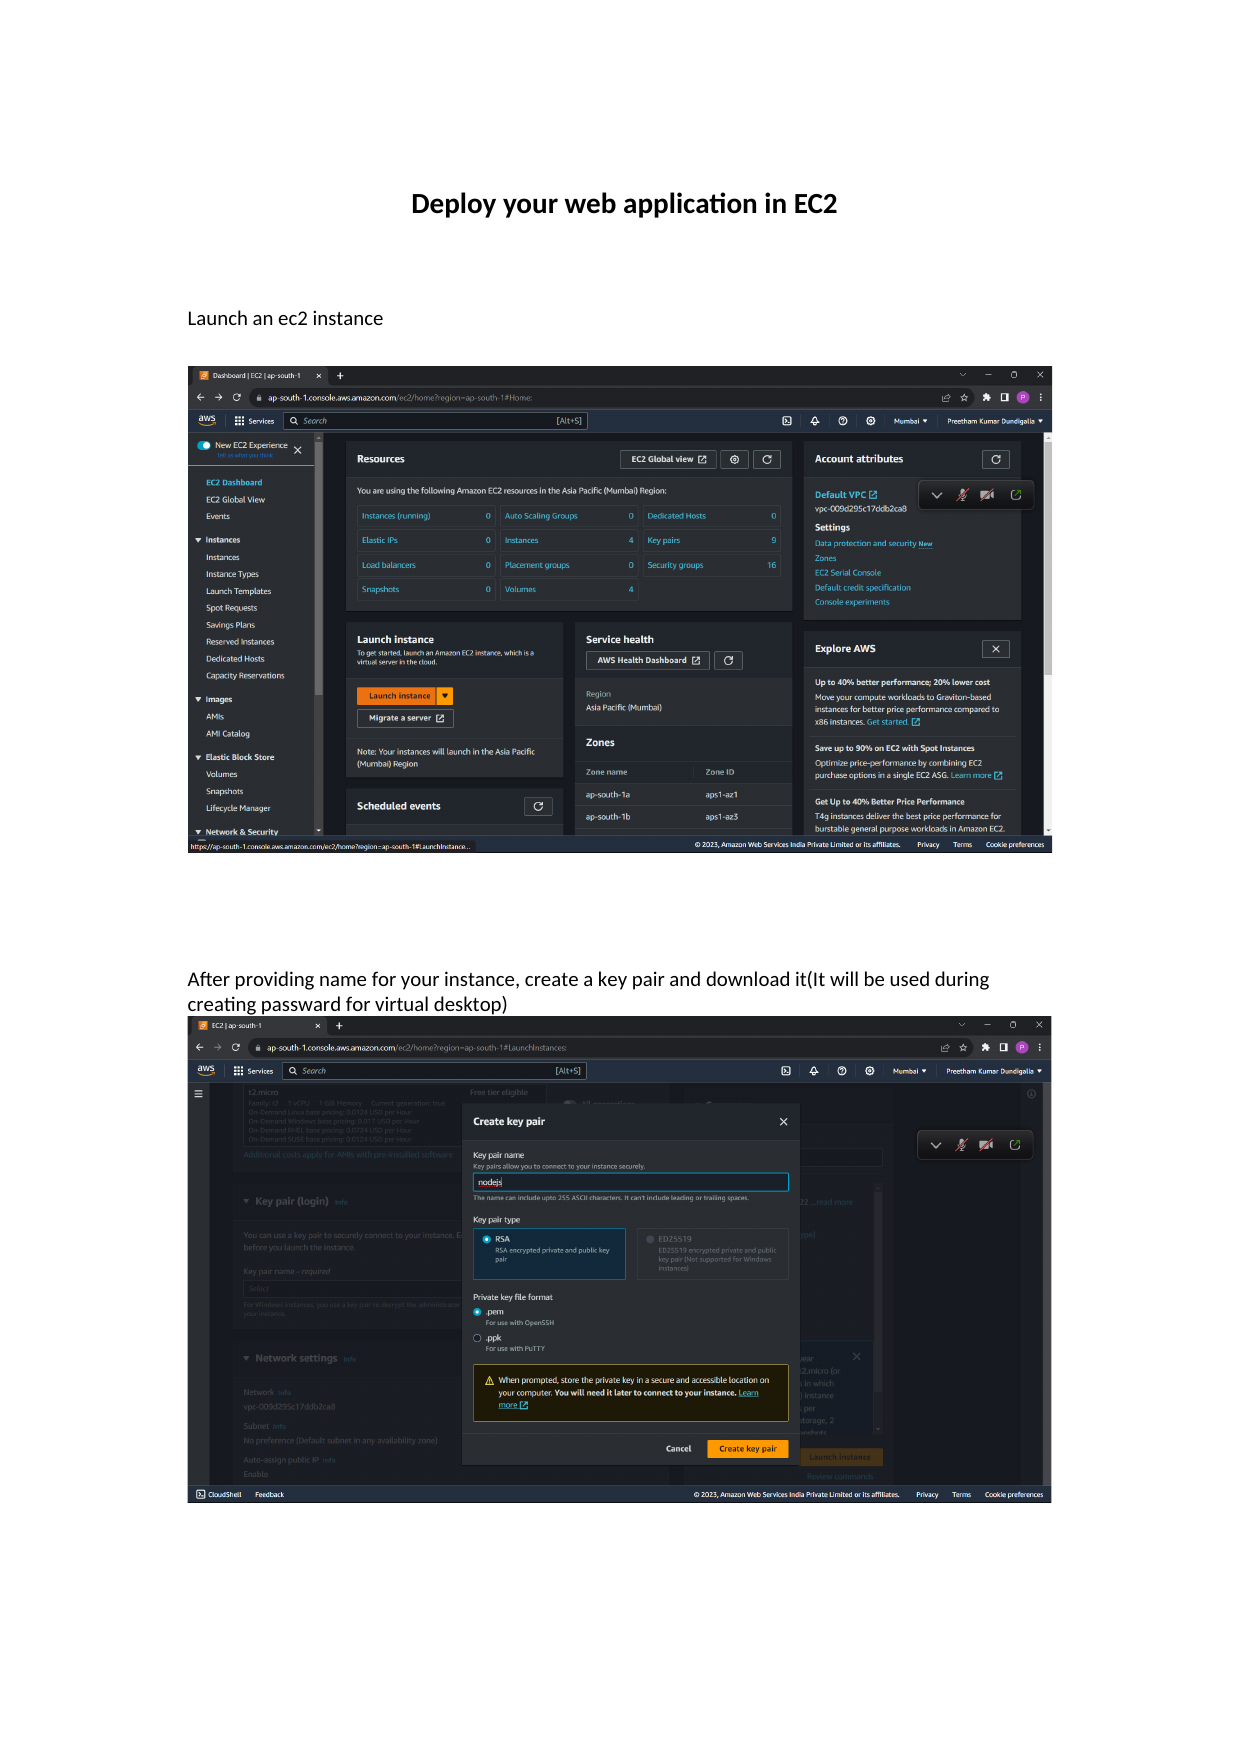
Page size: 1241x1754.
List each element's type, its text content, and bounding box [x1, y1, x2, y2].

picture [188, 366, 1053, 853]
picture [187, 1016, 1052, 1503]
text After providing name for your instance, create a key pair and download it(It will be used during creating passward for virtual desktop) [187, 966, 1053, 1017]
text Launch an ec2 instance [187, 306, 1053, 331]
subtitle Deploy your web application in EC2 [196, 185, 1053, 221]
